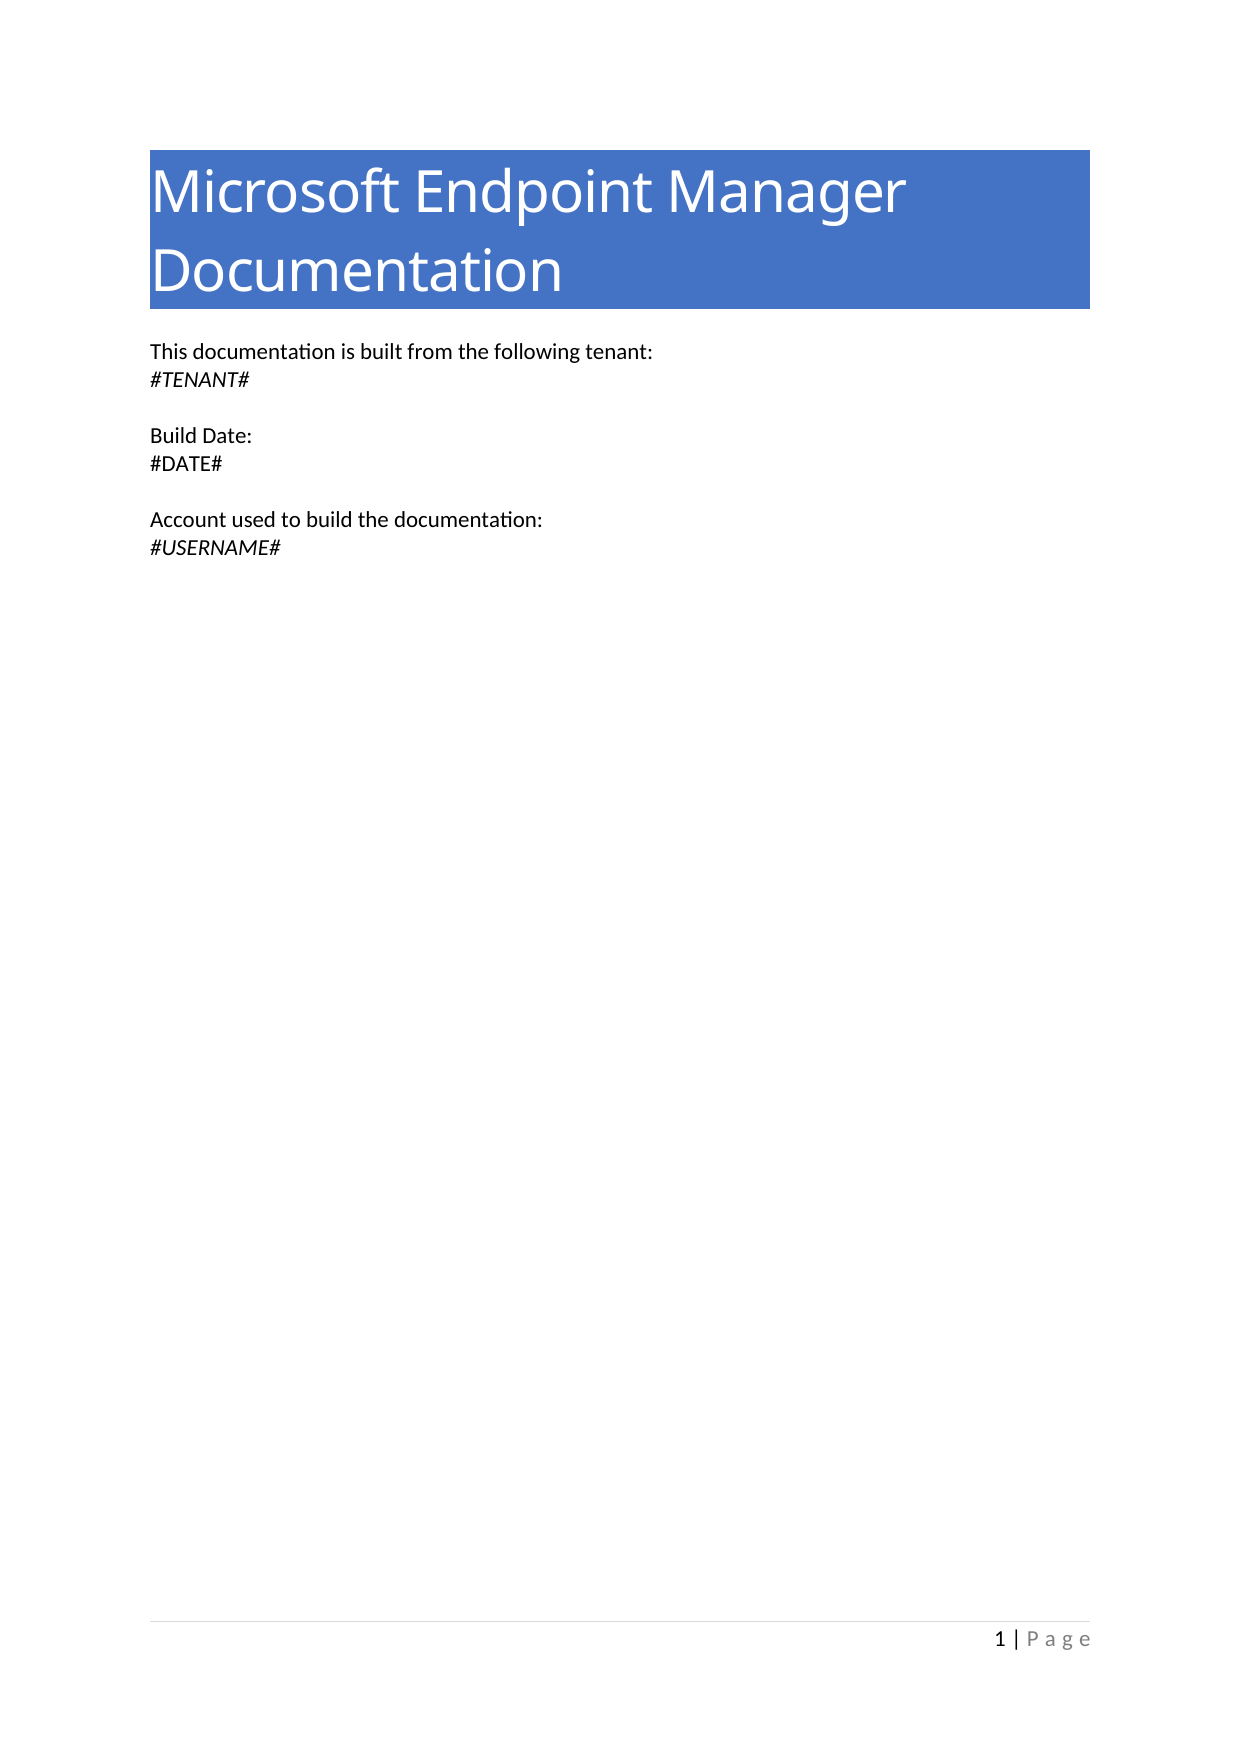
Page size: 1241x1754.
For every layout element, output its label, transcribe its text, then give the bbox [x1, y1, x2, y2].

text #TENANT# [150, 365, 1090, 393]
text #USERNAME# [150, 533, 1090, 561]
text #DATE# [150, 449, 1090, 477]
title Microsoft Endpoint Manager Documentation [150, 150, 1090, 309]
text Build Date: [150, 421, 1090, 449]
text This documentation is built from the following tenant: [150, 337, 1090, 365]
text Account used to build the documentation: [150, 505, 1090, 533]
